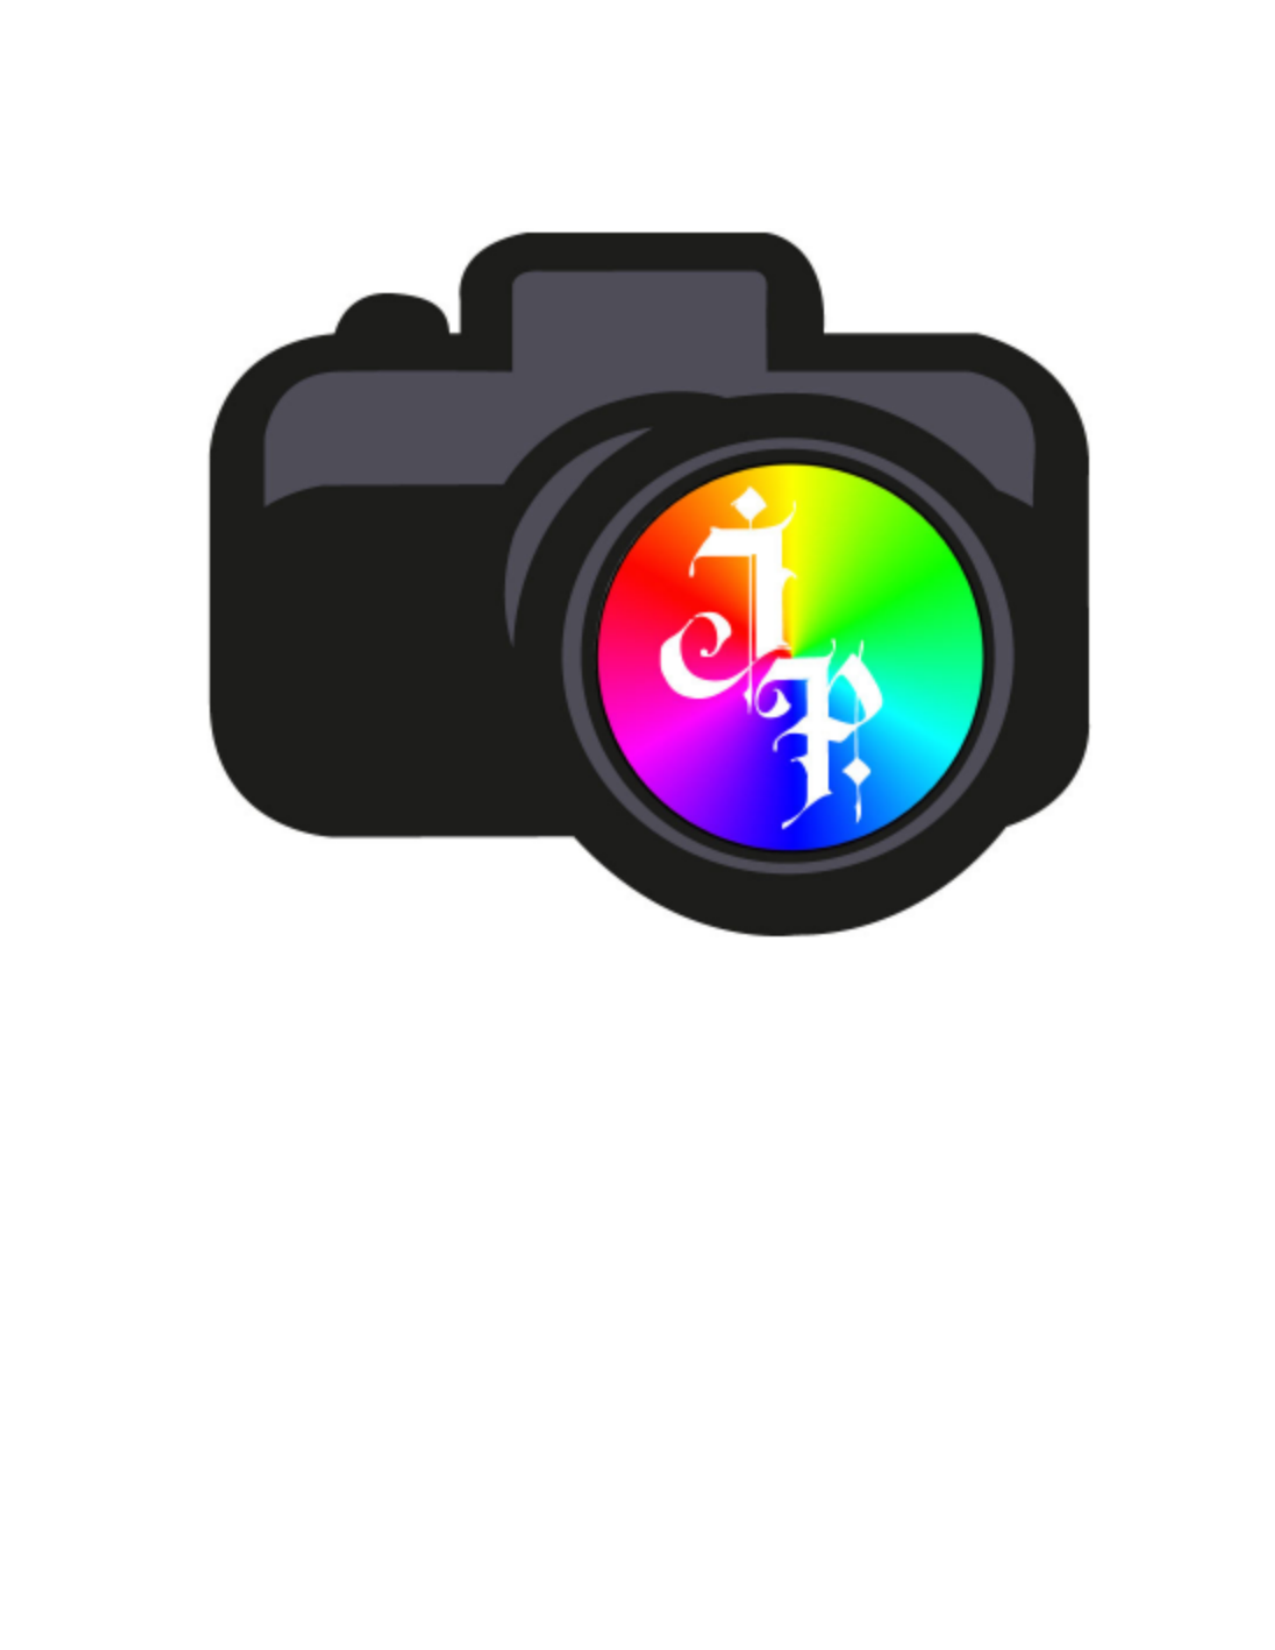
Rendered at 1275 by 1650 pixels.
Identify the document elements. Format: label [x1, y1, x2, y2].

picture [189, 228, 1110, 941]
